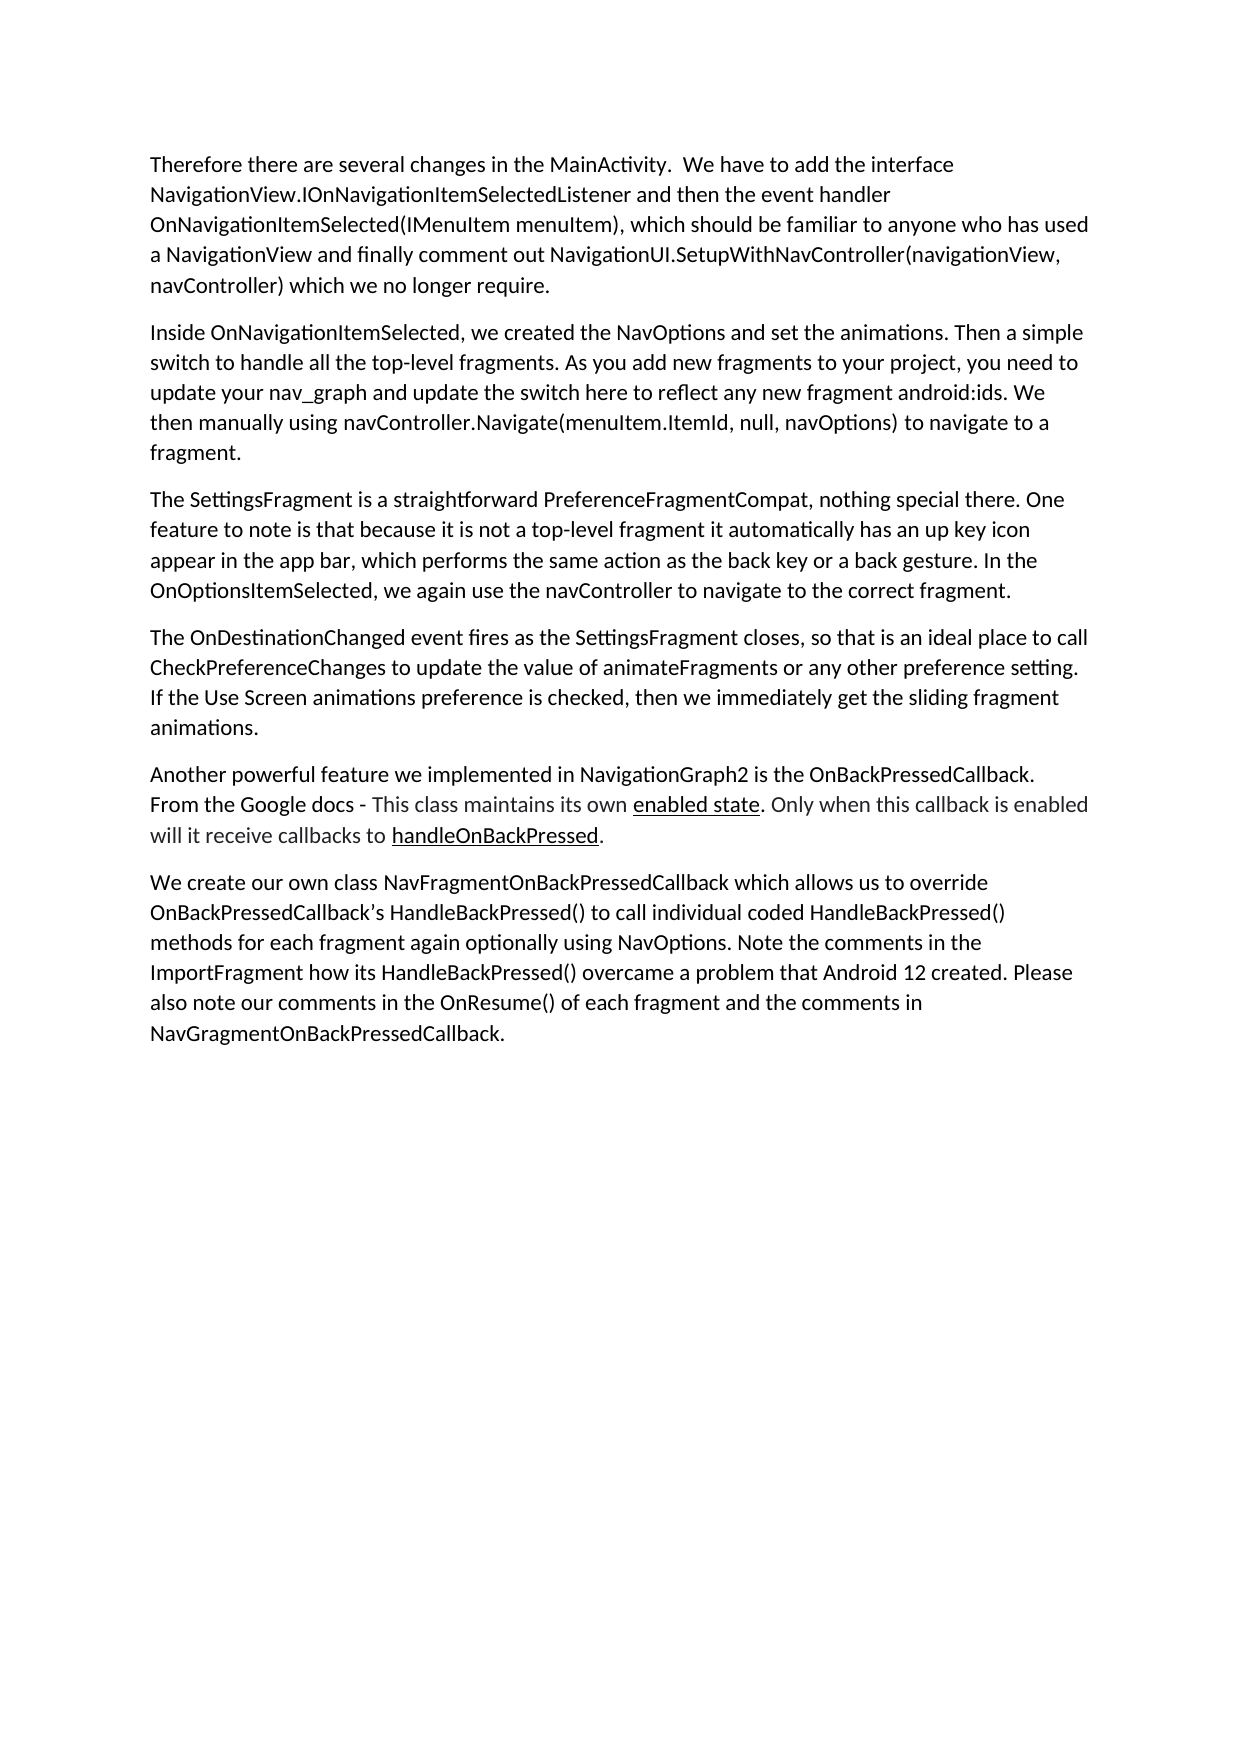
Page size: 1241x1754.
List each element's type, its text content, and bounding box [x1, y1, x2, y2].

text The OnDestinationChanged event fires as the SettingsFragment closes, so that is an ideal place to call CheckPreferenceChanges to update the value of animateFragments or any other preference setting. If the Use Screen animations preference is checked, then we immediately get the sliding fragment animations. [150, 623, 1090, 742]
text Inside OnNavigationItemSelected, we created the NavOptions and set the animations. Then a simple switch to handle all the top-level fragments. As you add new fragments to your project, you need to update your nav_graph and update the switch here to reflect any new fragment android:ids. We then manually using navController.Navigate(menuItem.ItemId, null, navOptions) to navigate to a fragment. [150, 318, 1090, 467]
text Therefore there are several changes in the MainActivity. We have to add the interface NavigationView.IOnNavigationItemSelectedListener and then the event handler OnNavigationItemSelected(IMenuItem menuItem), which should be familiar to anyone who has used a NavigationView and finally comment out NavigationUI.SetupWithNavController(navigationView, navController) which we no longer require. [150, 150, 1090, 299]
text The SettingsFragment is a straightforward PreferenceFragmentCompat, nothing special there. One feature to note is that because it is not a top-level fragment it automatically has an up key icon appear in the app bar, which performs the same action as the back key or a back gesture. In the OnOptionsItemSelected, we again use the navController to navigate to the correct fragment. [150, 485, 1090, 604]
text We create our own class NavFragmentOnBackPressedCallback which allows us to override OnBackPressedCallback’s HandleBackPressed() to call individual coded HandleBackPressed() methods for each fragment again optionally using NavOptions. Note the comments in the ImportFragment how its HandleBackPressed() overcame a problem that Android 12 created. Please also note our comments in the OnResume() of each fragment and the comments in NavGragmentOnBackPressedCallback. [150, 868, 1090, 1047]
text Another powerful feature we implemented in NavigationGraph2 is the OnBackPressedCallback. From the Google docs - This class maintains its own enabled state. Only when this callback is enabled will it receive callbacks to handleOnBackPressed. [150, 760, 1090, 849]
